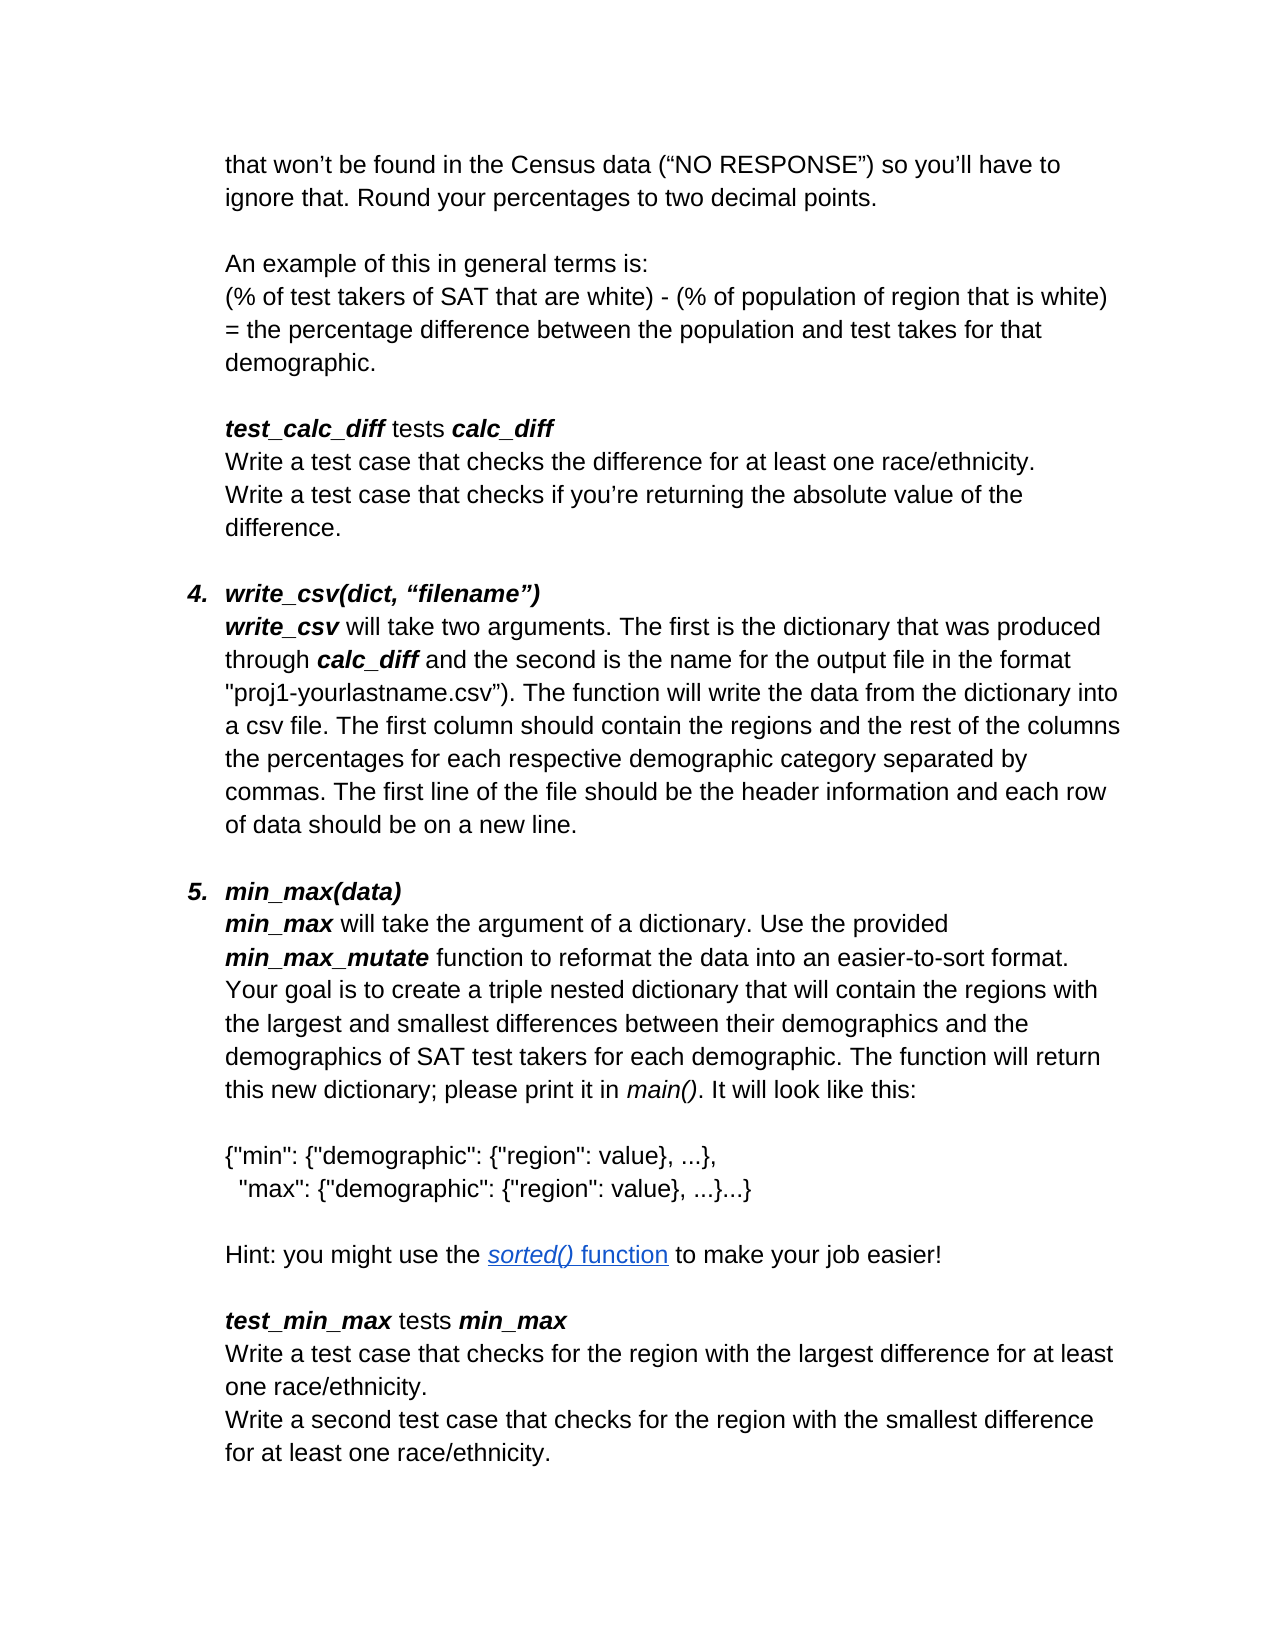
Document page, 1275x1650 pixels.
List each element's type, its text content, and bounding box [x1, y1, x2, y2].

text test_calc_diff tests calc_diff [225, 414, 1125, 443]
text {"min": {"demographic": {"region": value}, ...}, [225, 1141, 1125, 1169]
text Write a test case that checks the difference for at least one race/ethnicity. [225, 447, 1125, 476]
list min_max(data) [187, 876, 1125, 905]
text test_min_max tests min_max [225, 1306, 1125, 1334]
text Write a second test case that checks for the region with the smallest difference for at least one race/ethnicity. [225, 1405, 1125, 1467]
text "max": {"demographic": {"region": value}, ...}...} [225, 1174, 1125, 1202]
text write_csv will take two arguments. The first is the dictionary that was produced through calc_diff and the second is the name for the output file in the format "proj1-yourlastname.csv”). The function will write the data from the dictionary into a csv file. The first column should contain the regions and the rest of the columns the percentages for each respective demographic category separated by commas. The first line of the file should be the header information and each row of data should be on a new line. [225, 612, 1125, 839]
text min_max will take the argument of a dictionary. Use the provided min_max_mutate function to reformat the data into an easier-to-sort format. Your goal is to create a triple nested dictionary that will contain the regions with the largest and smallest differences between their demographics and the demographics of SAT test takers for each demographic. The function will return this new dictionary; please print it in main(). It will look like this: [225, 909, 1125, 1103]
list write_csv(dict, “filename”) [187, 579, 1125, 608]
text (% of test takers of SAT that are white) - (% of population of region that is white) = the percentage difference between the population and test takes for that demographic. [225, 282, 1125, 377]
text Write a test case that checks for the region with the largest difference for at least one race/ethnicity. [225, 1339, 1125, 1401]
text Hint: you might use the sorted() function to make your job easier! [225, 1240, 1125, 1268]
text An example of this in general terms is: [225, 249, 1125, 278]
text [225, 150, 1125, 212]
text Write a test case that checks if you’re returning the absolute value of the difference. [225, 480, 1125, 542]
